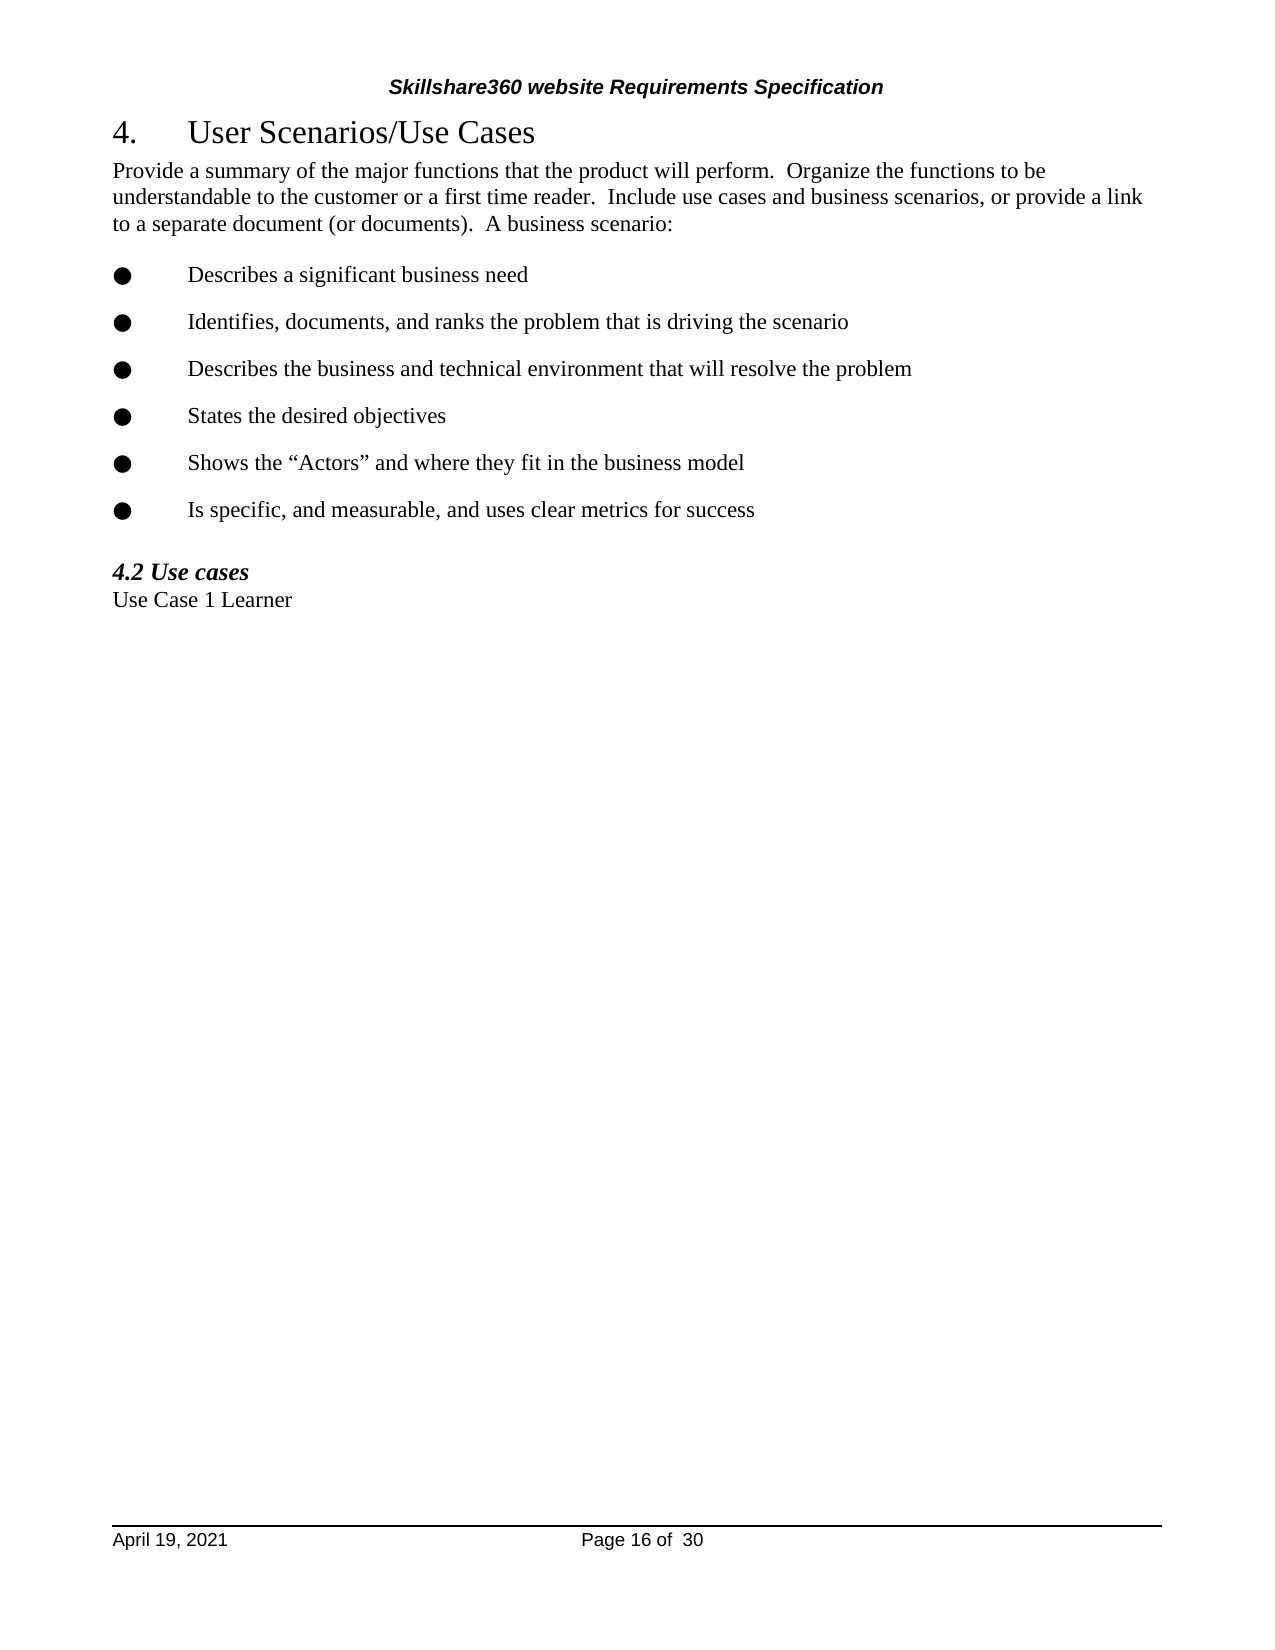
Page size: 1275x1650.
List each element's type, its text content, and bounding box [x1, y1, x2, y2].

list States the desired objectives [112, 389, 1162, 437]
list Describes the business and technical environment that will resolve the problem [112, 343, 1162, 389]
text Provide a summary of the major functions that the product will perform. Organize the functions to be understandable to the customer or a first time reader. Include use cases and business scenarios, or provide a link to a separate document (or documents). A business scenario: [112, 157, 1162, 236]
list Is specific, and measurable, and uses clear metrics for success [112, 483, 1162, 531]
list Shows the “Actors” and where they fit in the business model [112, 437, 1162, 483]
subtitle User Scenarios/Use Cases [112, 112, 1162, 151]
text Use Case 1 Learner [112, 586, 1162, 612]
list Identifies, documents, and ranks the problem that is driving the scenario [112, 296, 1162, 343]
list Describes a significant business need [112, 249, 1162, 296]
text 4.2 Use cases [112, 557, 1162, 586]
